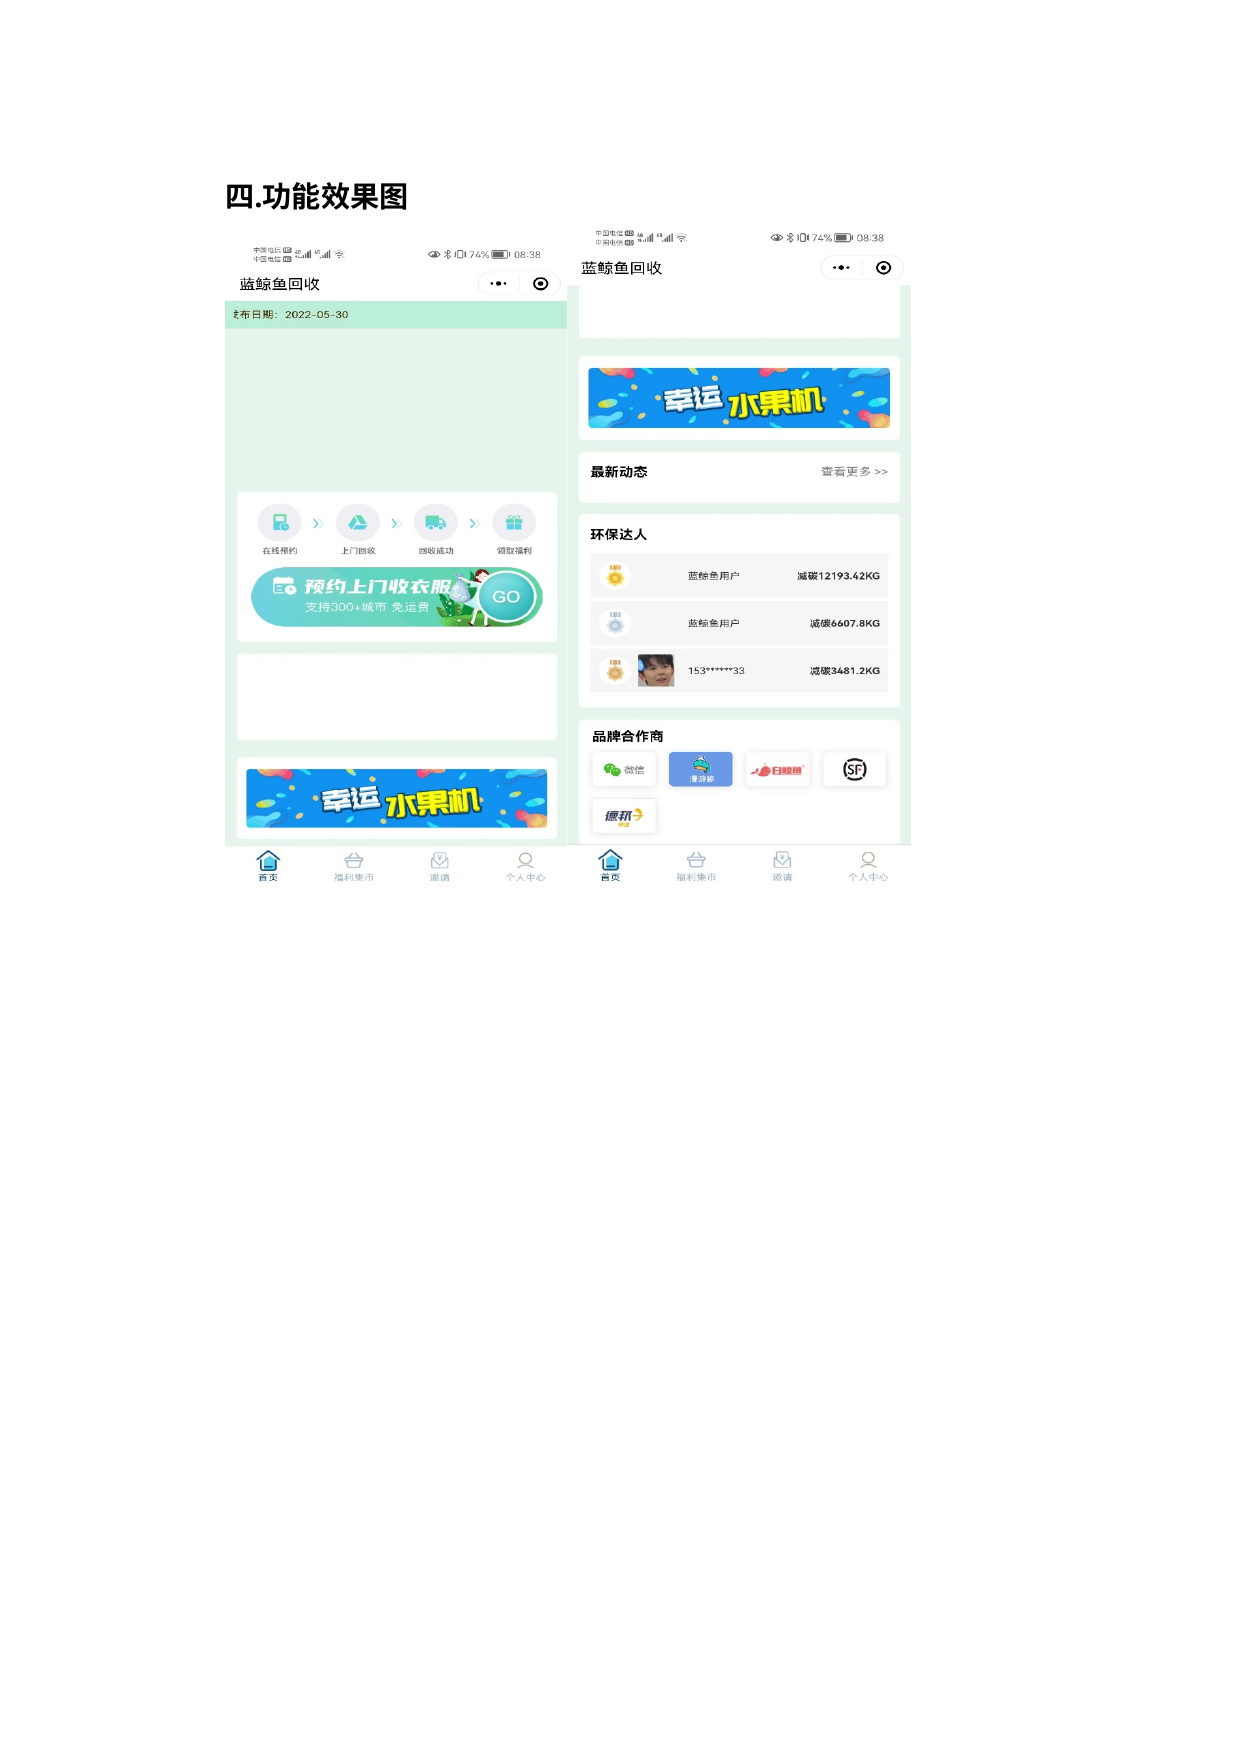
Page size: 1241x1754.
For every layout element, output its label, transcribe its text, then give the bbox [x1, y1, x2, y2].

list 四.功能效果图 [225, 162, 1053, 227]
picture [225, 227, 911, 887]
